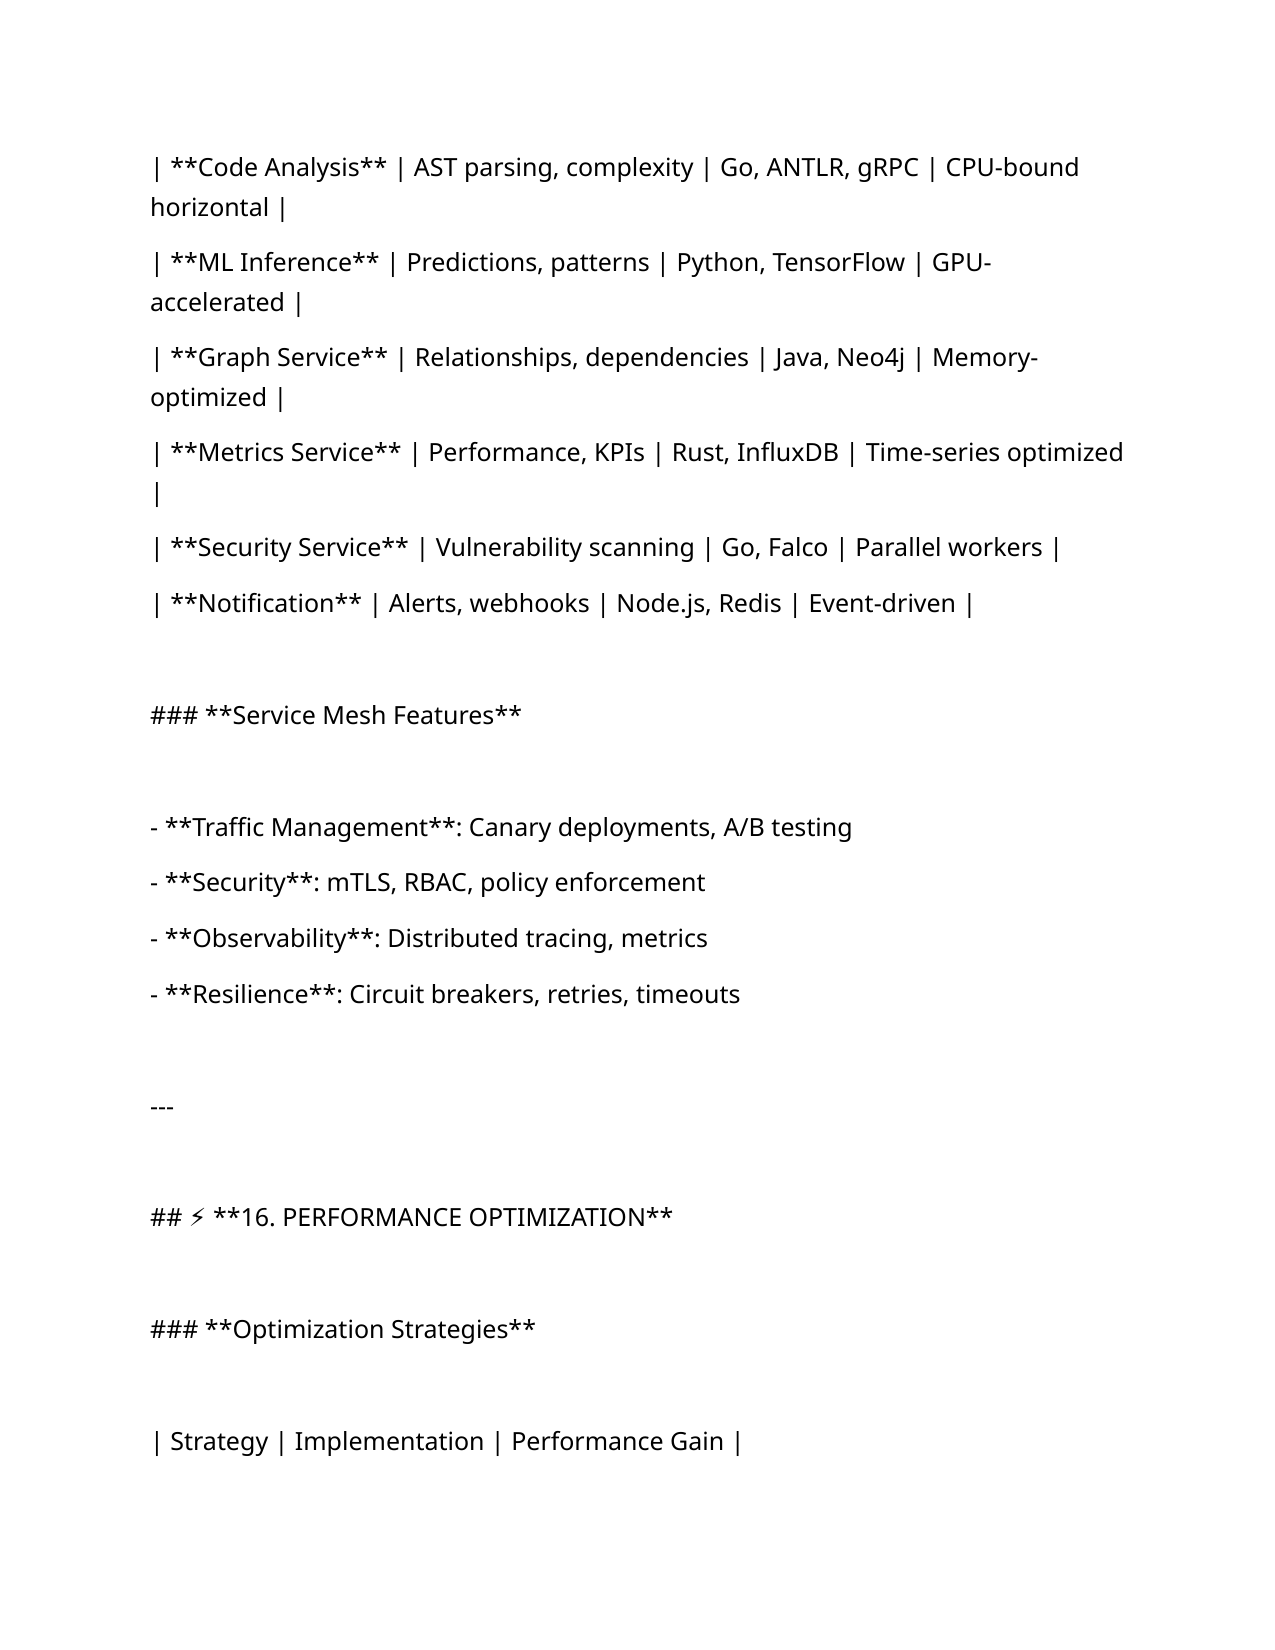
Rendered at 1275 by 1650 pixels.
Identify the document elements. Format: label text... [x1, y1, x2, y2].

text - **Resilience**: Circuit breakers, retries, timeouts [150, 977, 1125, 1011]
text - **Security**: mTLS, RBAC, policy enforcement [150, 865, 1125, 899]
text ### **Optimization Strategies** [150, 1312, 1125, 1346]
text | Strategy | Implementation | Performance Gain | [150, 1423, 1125, 1457]
text --- [150, 1088, 1125, 1122]
text | **Security Service** | Vulnerability scanning | Go, Falco | Parallel workers | [150, 530, 1125, 564]
text | **Notification** | Alerts, webhooks | Node.js, Redis | Event-driven | [150, 586, 1125, 620]
text | **Metrics Service** | Performance, KPIs | Rust, InfluxDB | Time-series optimized | [150, 435, 1125, 508]
text | **Code Analysis** | AST parsing, complexity | Go, ANTLR, gRPC | CPU-bound horizontal | [150, 150, 1125, 223]
text | **ML Inference** | Predictions, patterns | Python, TensorFlow | GPU-accelerated | [150, 245, 1125, 318]
text | **Graph Service** | Relationships, dependencies | Java, Neo4j | Memory-optimized | [150, 340, 1125, 413]
text ### **Service Mesh Features** [150, 697, 1125, 732]
text ## ⚡ **16. PERFORMANCE OPTIMIZATION** [150, 1200, 1125, 1234]
text - **Traffic Management**: Canary deployments, A/B testing [150, 809, 1125, 843]
text - **Observability**: Distributed tracing, metrics [150, 921, 1125, 955]
